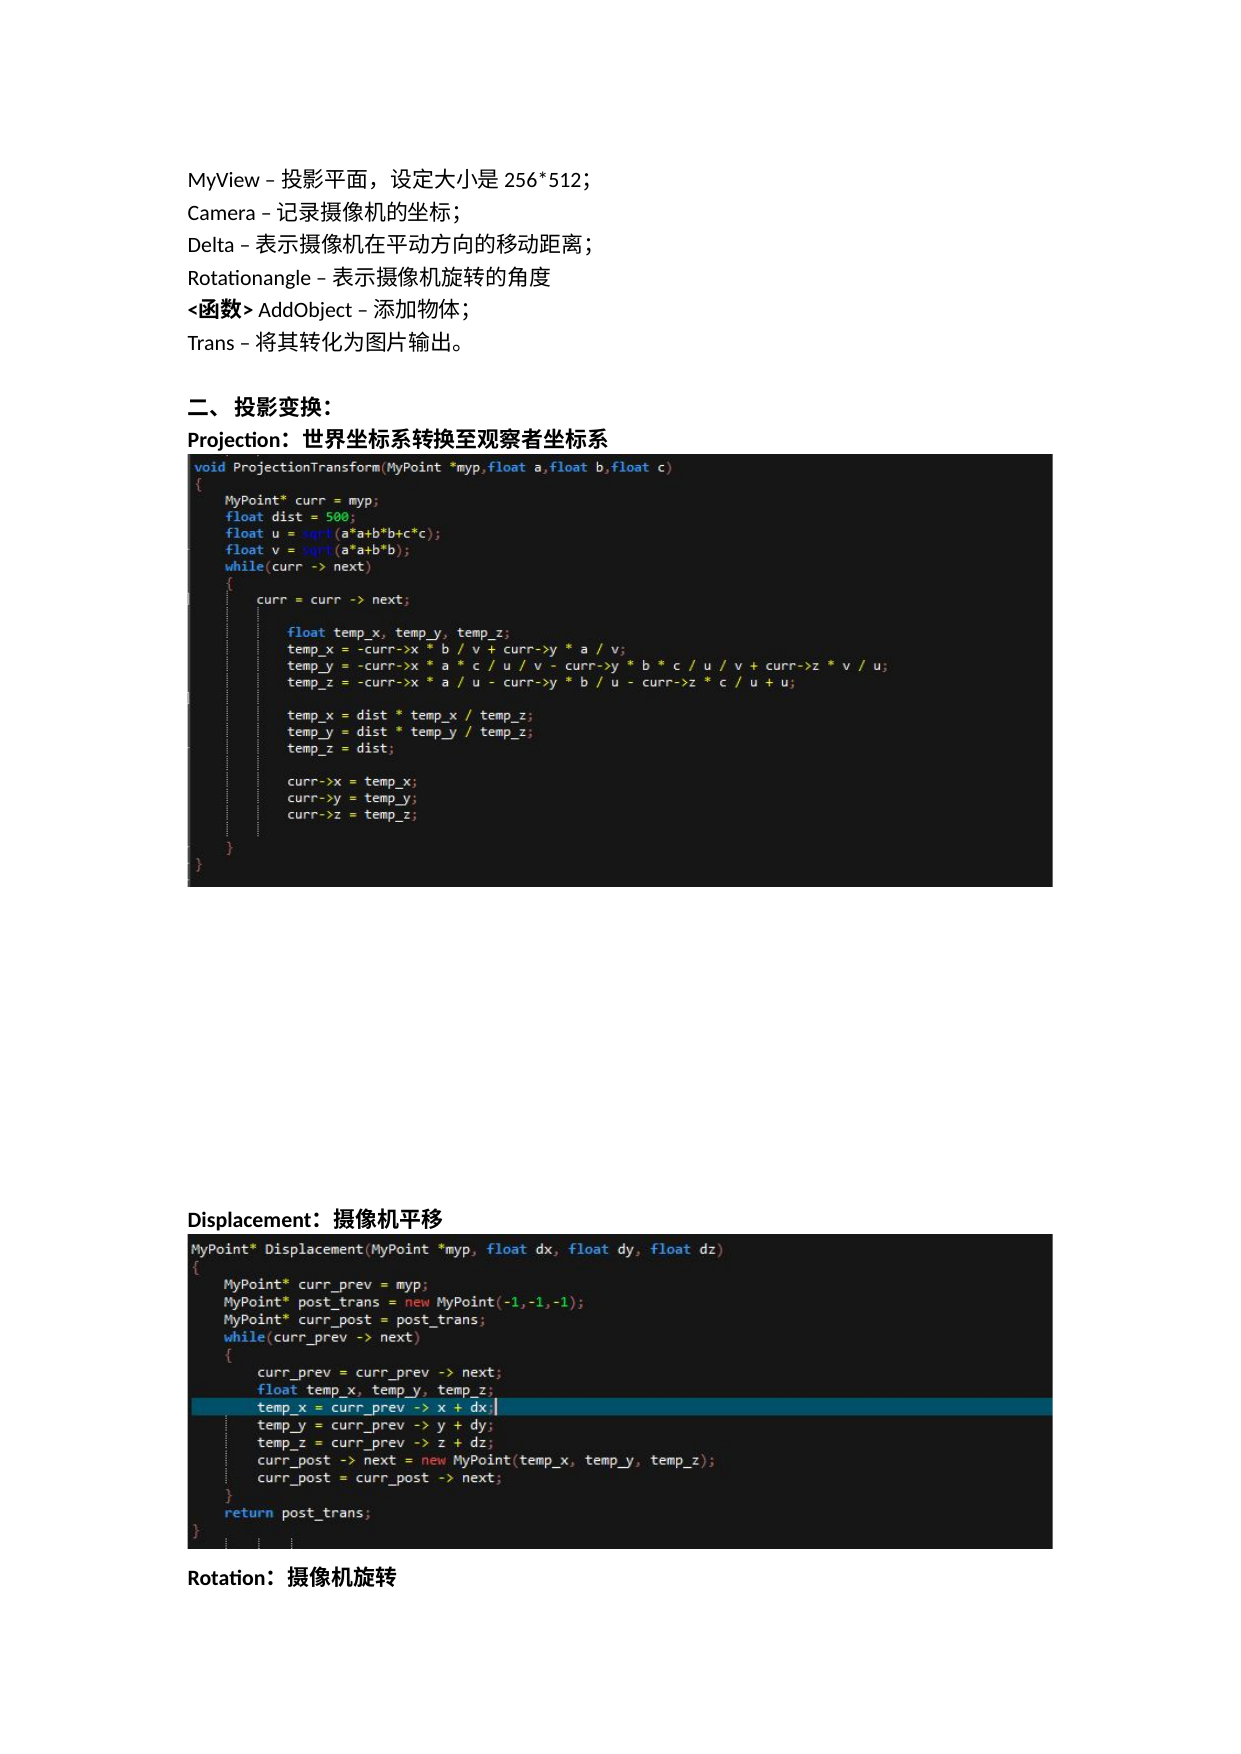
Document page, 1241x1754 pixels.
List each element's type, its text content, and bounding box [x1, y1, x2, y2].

text MyView – 投影平面，设定大小是256*512； [187, 162, 1053, 194]
list 投影变换： [187, 389, 1053, 422]
text <函数> AddObject – 添加物体； [187, 292, 1053, 324]
text Displacement：摄像机平移 [187, 1202, 1053, 1234]
picture [187, 454, 1053, 887]
text Rotation：摄像机旋转 [187, 1559, 1053, 1592]
text Projection：世界坐标系转换至观察者坐标系 [187, 422, 1053, 454]
text Rotationangle – 表示摄像机旋转的角度 [187, 259, 1053, 292]
text Delta – 表示摄像机在平动方向的移动距离； [187, 227, 1053, 259]
text Trans – 将其转化为图片输出。 [187, 324, 1053, 357]
text Camera – 记录摄像机的坐标； [187, 194, 1053, 227]
picture [187, 1234, 1053, 1549]
